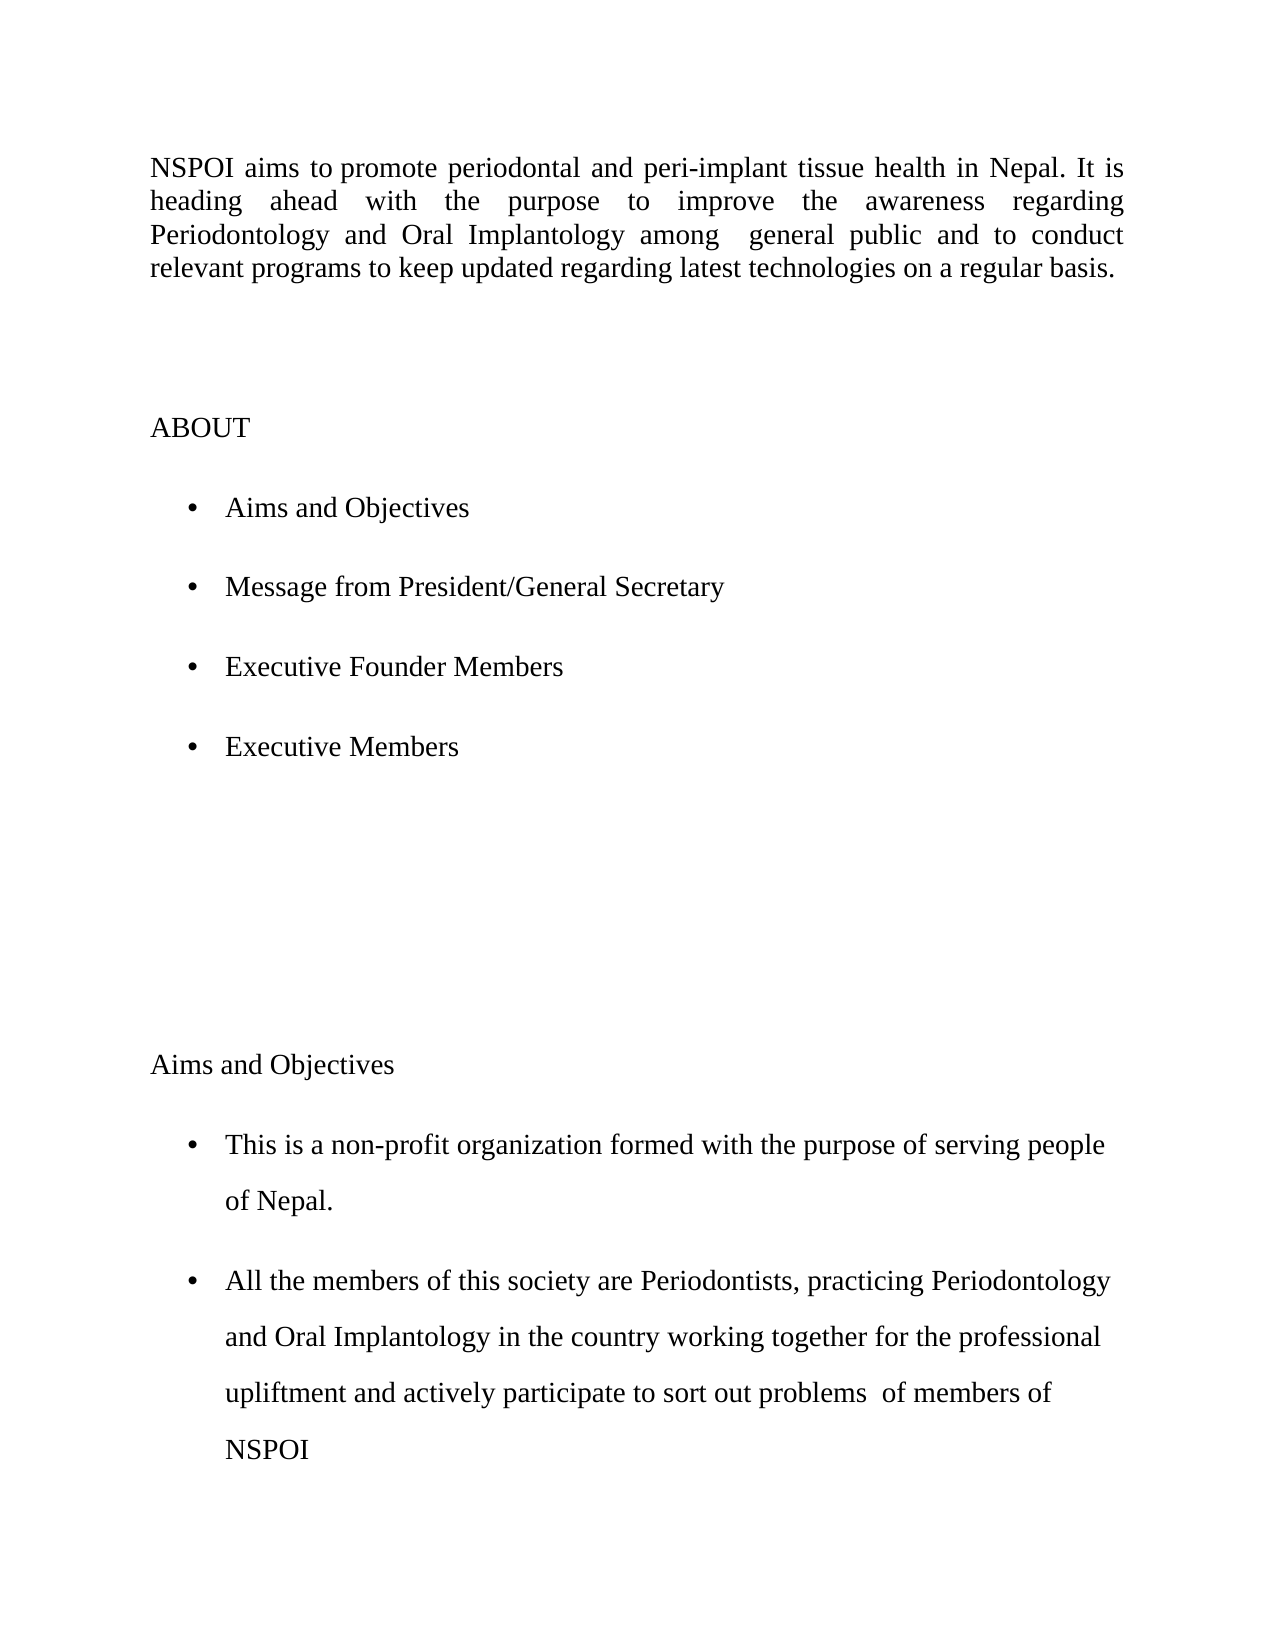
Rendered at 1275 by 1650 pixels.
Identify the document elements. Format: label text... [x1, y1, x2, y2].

text Aims and Objectives [150, 1025, 1125, 1081]
list Message from President/General Secretary [187, 547, 1125, 603]
list This is a non-profit organization formed with the purpose of serving people of Nepal. [187, 1104, 1125, 1217]
list Executive Members [187, 706, 1125, 762]
list All the members of this society are Periodontists, practicing Periodontology and Oral Implantology in the country working together for the professional upliftment and actively participate to sort out problems of members of NSPOI [187, 1240, 1125, 1465]
list Aims and Objectives [187, 467, 1125, 523]
text NSPOI aims to promote periodontal and peri-implant tissue health in Nepal. It is heading ahead with the purpose to improve the awareness regarding Periodontology and Oral Implantology among general public and to conduct relevant programs to keep updated regarding latest technologies on a regular basis. [150, 150, 1125, 284]
text ABOUT [150, 387, 1125, 443]
list Executive Founder Members [187, 626, 1125, 683]
